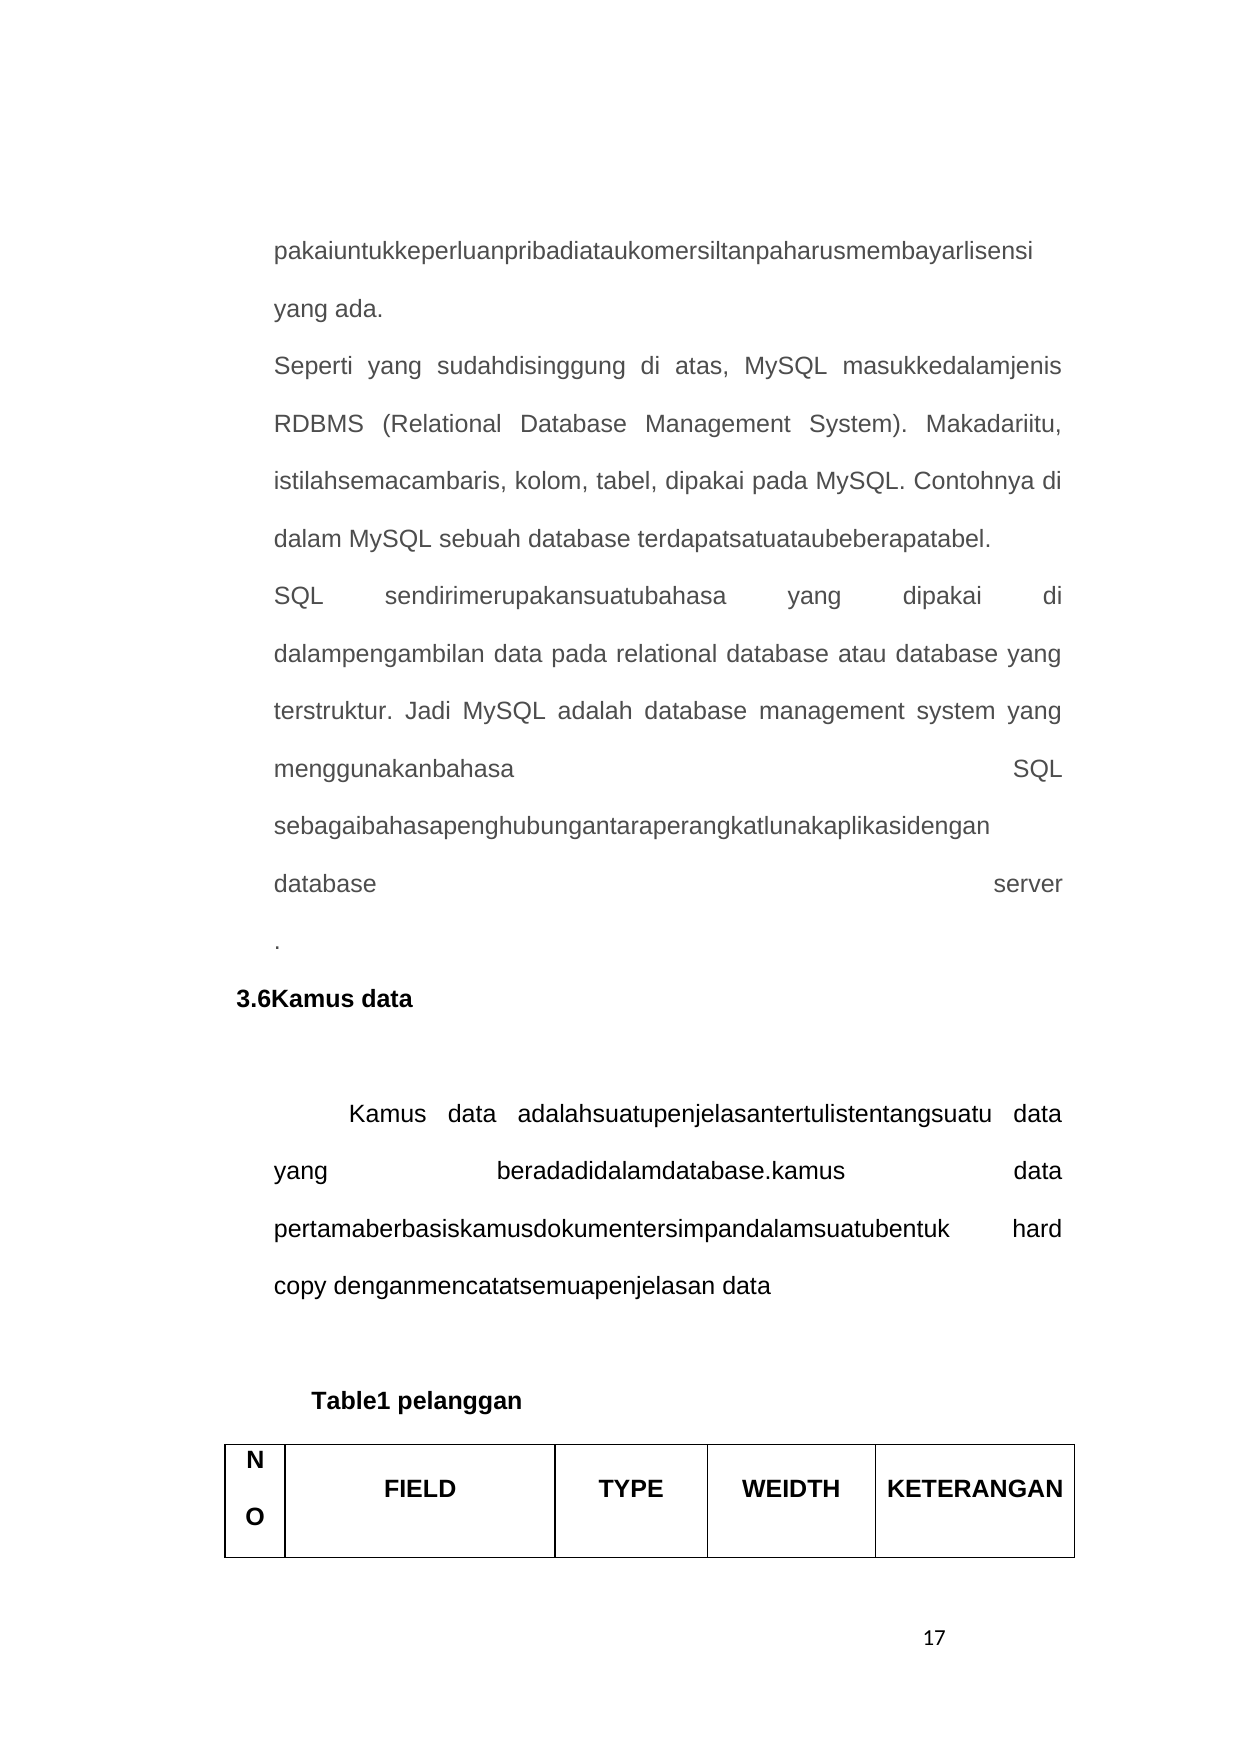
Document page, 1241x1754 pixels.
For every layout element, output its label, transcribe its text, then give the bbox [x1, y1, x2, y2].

text Seperti yang sudahdisinggung di atas, MySQL masukkedalamjenis RDBMS (Relational Database Management System). Makadariitu, istilahsemacambaris, kolom, tabel, dipakai pada MySQL. Contohnya di dalam MySQL sebuah database terdapatsatuataubeberapatabel. [274, 351, 1063, 552]
text Kamus data adalahsuatupenjelasantertulistentangsuatu data yang beradadidalamdatabase.kamus data pertamaberbasiskamusdokumentersimpandalamsuatubentuk hard copy denganmencatatsemuapenjelasan data [274, 1099, 1063, 1300]
text SQL sendirimerupakansuatubahasa yang dipakai di dalampengambilan data pada relational database atau database yang terstruktur. Jadi MySQL adalah database management system yang menggunakanbahasa SQL sebagaibahasapenghubungantaraperangkatlunakaplikasidengan database server . [274, 581, 1063, 955]
list Table1 pelanggan [311, 1386, 1063, 1415]
table_header KETERANGAN [876, 1445, 1074, 1557]
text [274, 236, 1063, 322]
table_header NO [226, 1445, 284, 1557]
table_header WEIDTH [708, 1445, 875, 1557]
table_header TYPE [556, 1445, 707, 1557]
text 3.6Kamus data [236, 984, 1063, 1012]
table_header FIELD [286, 1445, 554, 1557]
